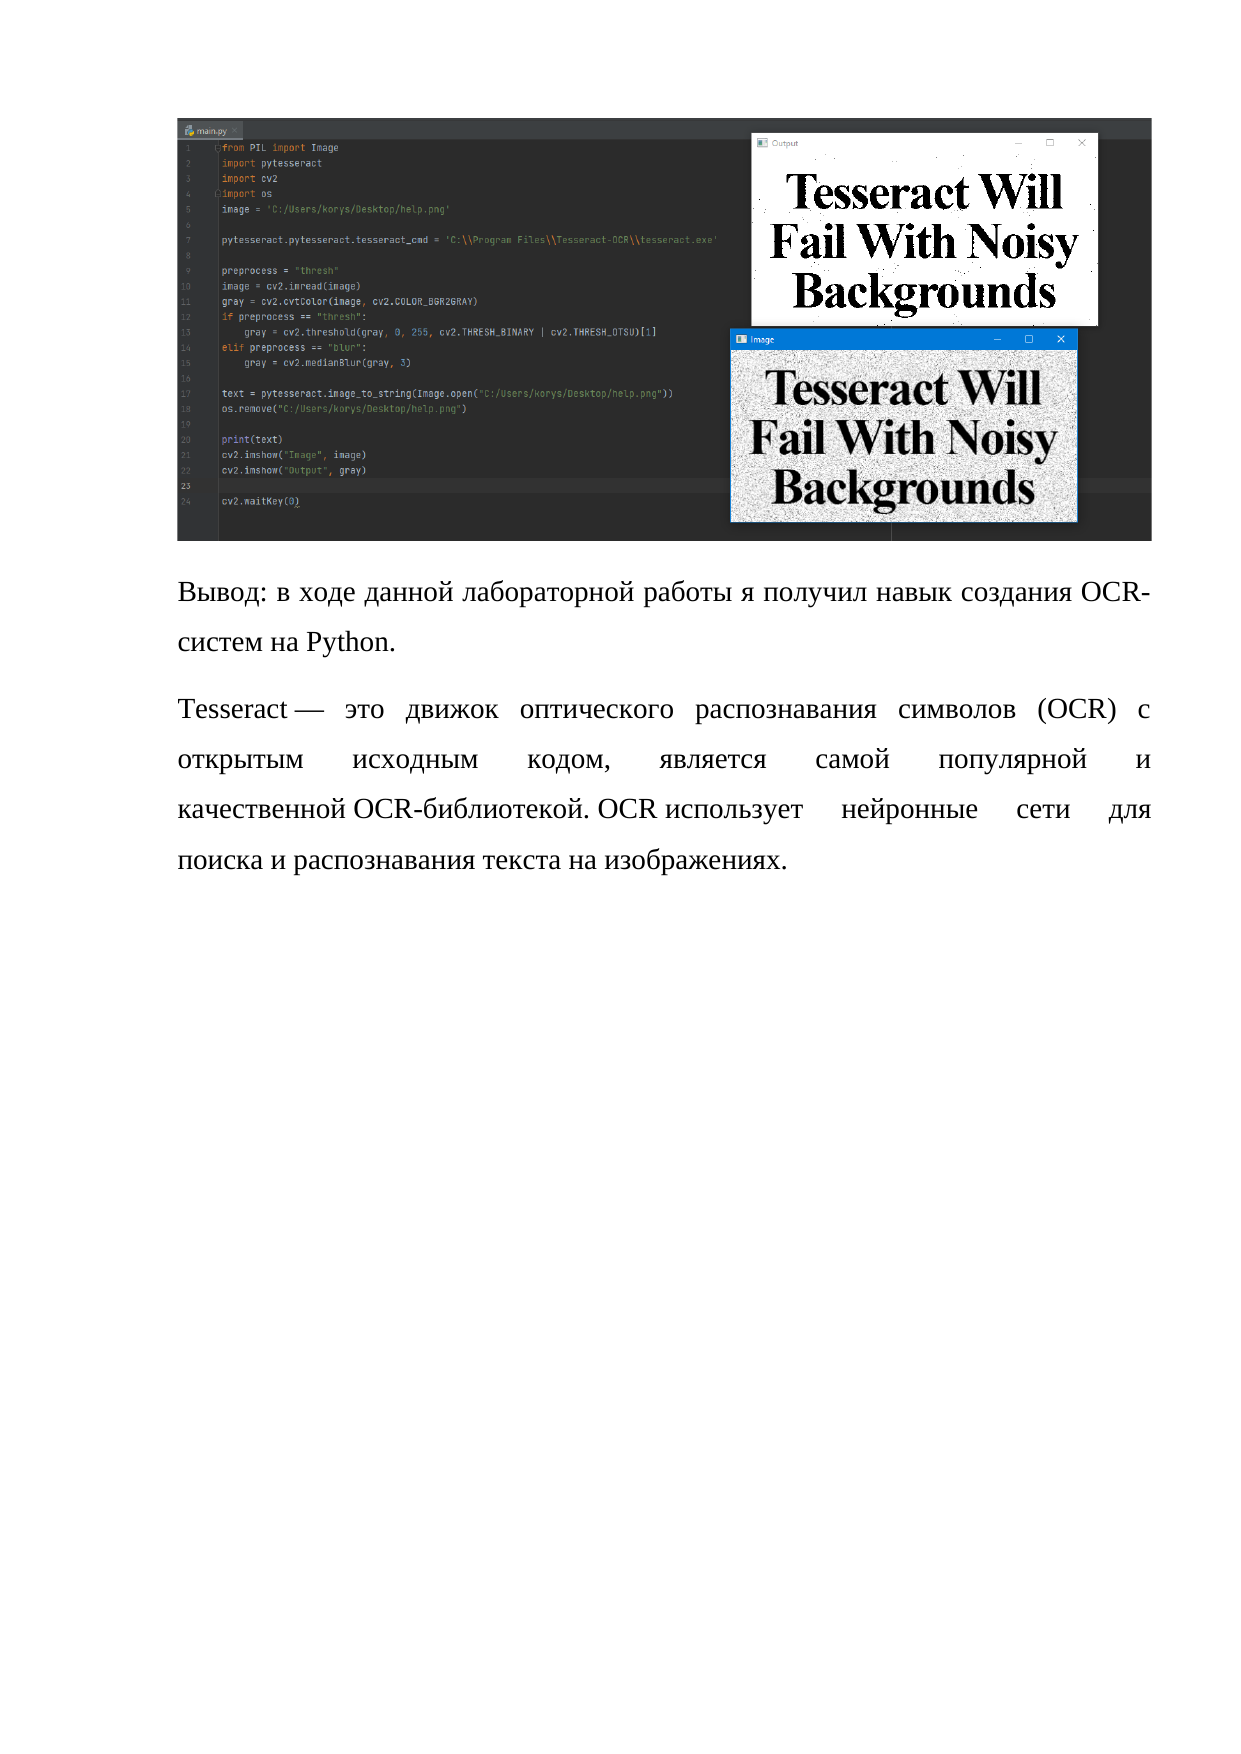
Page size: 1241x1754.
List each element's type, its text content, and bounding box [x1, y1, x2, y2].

picture [177, 118, 1152, 541]
text Tesseract — это движок оптического распознавания символов (OCR) с открытым исходным кодом, является самой популярной и качественной OCR-библиотекой. OCR использует нейронные сети для поиска и распознавания текста на изображениях. [177, 691, 1152, 875]
text Вывод: в ходе данной лабораторной работы я получил навык создания OCR-систем на Python. [177, 574, 1152, 657]
